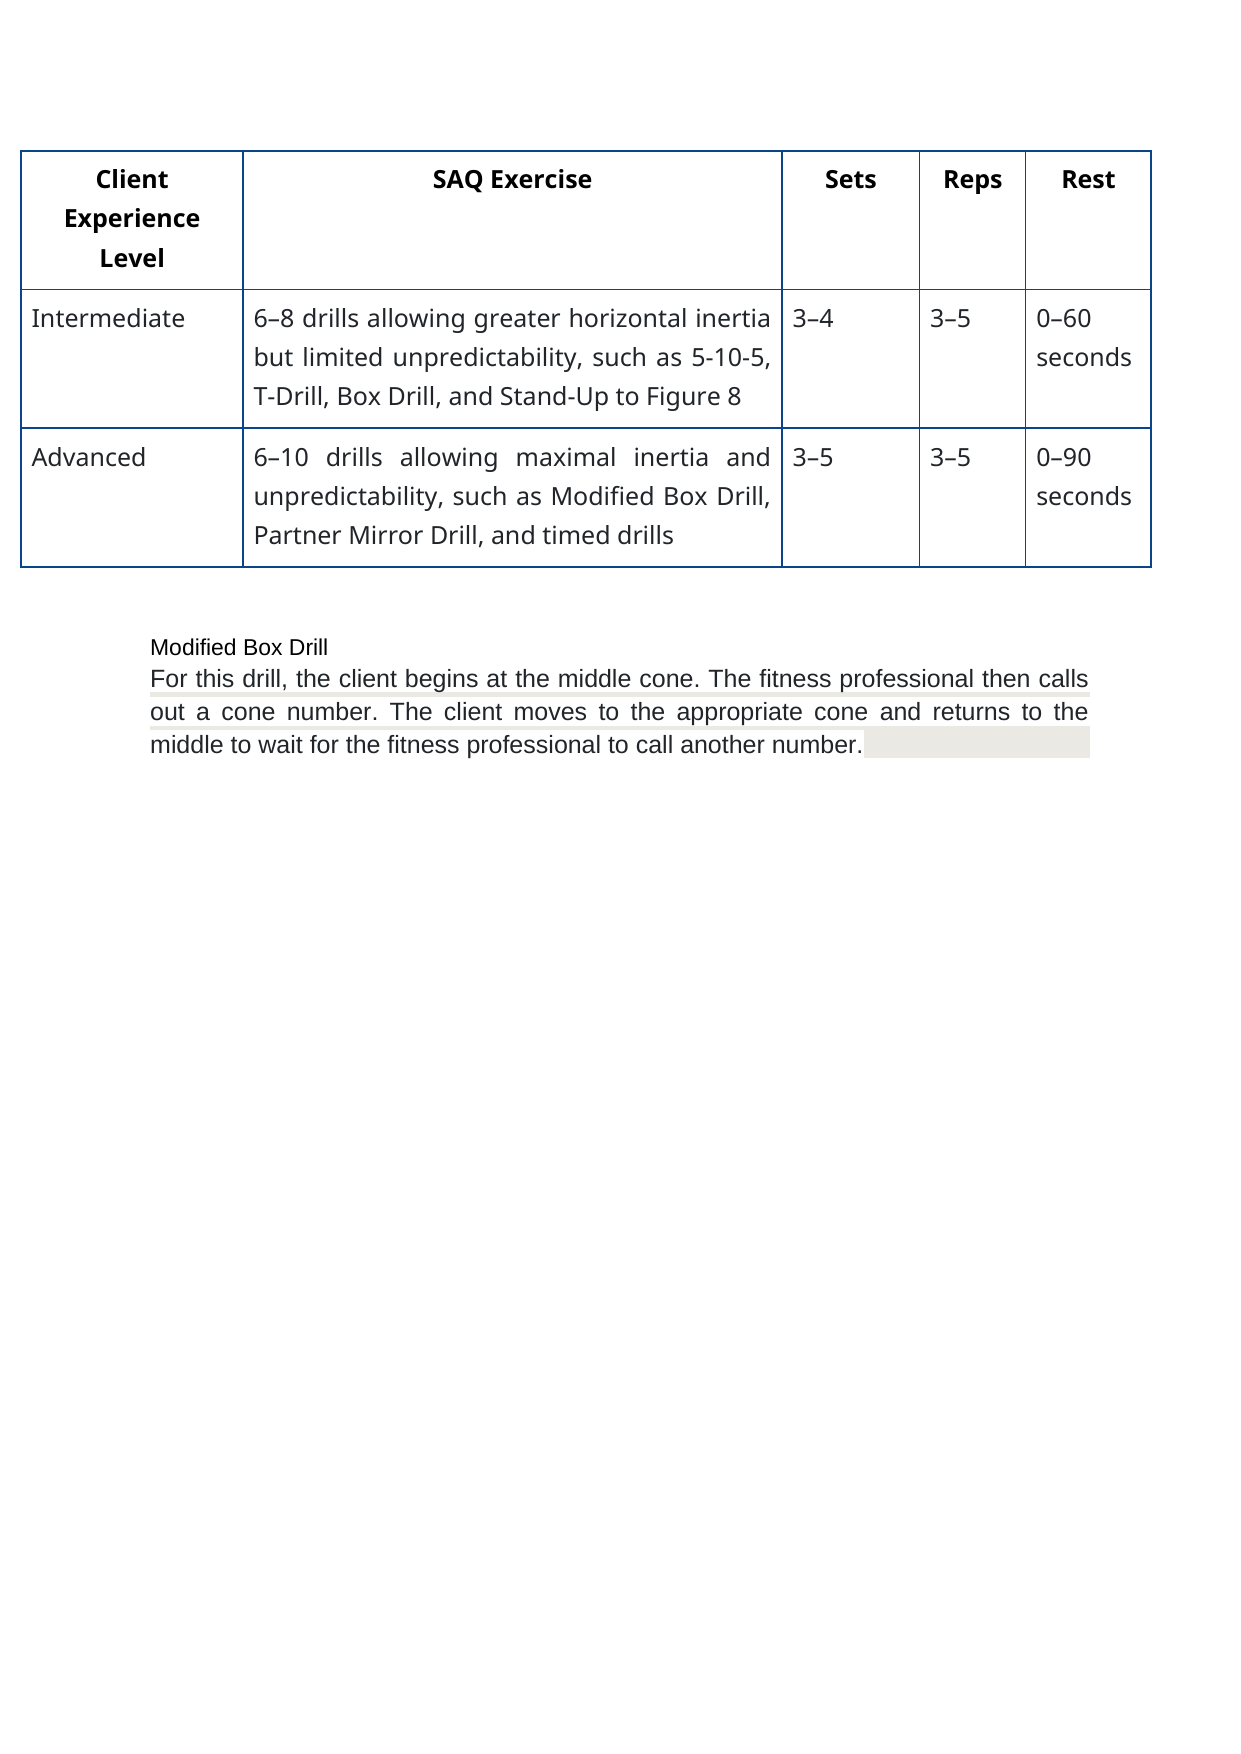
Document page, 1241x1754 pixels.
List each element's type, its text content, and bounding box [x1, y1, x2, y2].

table_cell 0–60 seconds [1026, 290, 1150, 427]
table_header Client Experience Level [22, 152, 242, 289]
table_cell 3–5 [783, 429, 919, 566]
table_header Reps [920, 152, 1025, 289]
table_cell 3–4 [783, 290, 919, 427]
table_header SAQ Exercise [244, 152, 781, 289]
table_cell 6–10 drills allowing maximal inertia and unpredictability, such as Modified Box Drill, Partner Mirror Drill, and timed drills [244, 429, 781, 566]
table_header Sets [783, 152, 919, 289]
table_cell Intermediate [22, 290, 242, 427]
table_cell 0–90 seconds [1026, 429, 1150, 566]
text Modified Box Drill [150, 633, 1090, 660]
table_cell 3–5 [920, 429, 1025, 566]
table_cell 3–5 [920, 290, 1025, 427]
table_cell Advanced [22, 429, 242, 566]
table_cell 6–8 drills allowing greater horizontal inertia but limited unpredictability, such as 5-10-5, T-Drill, Box Drill, and Stand-Up to Figure 8 [244, 290, 781, 427]
text For this drill, the client begins at the middle cone. The fitness professional then calls out a cone number. The client moves to the appropriate cone and returns to the middle to wait for the fitness professional to call another number. [150, 726, 1090, 758]
table_header Rest [1026, 152, 1150, 289]
